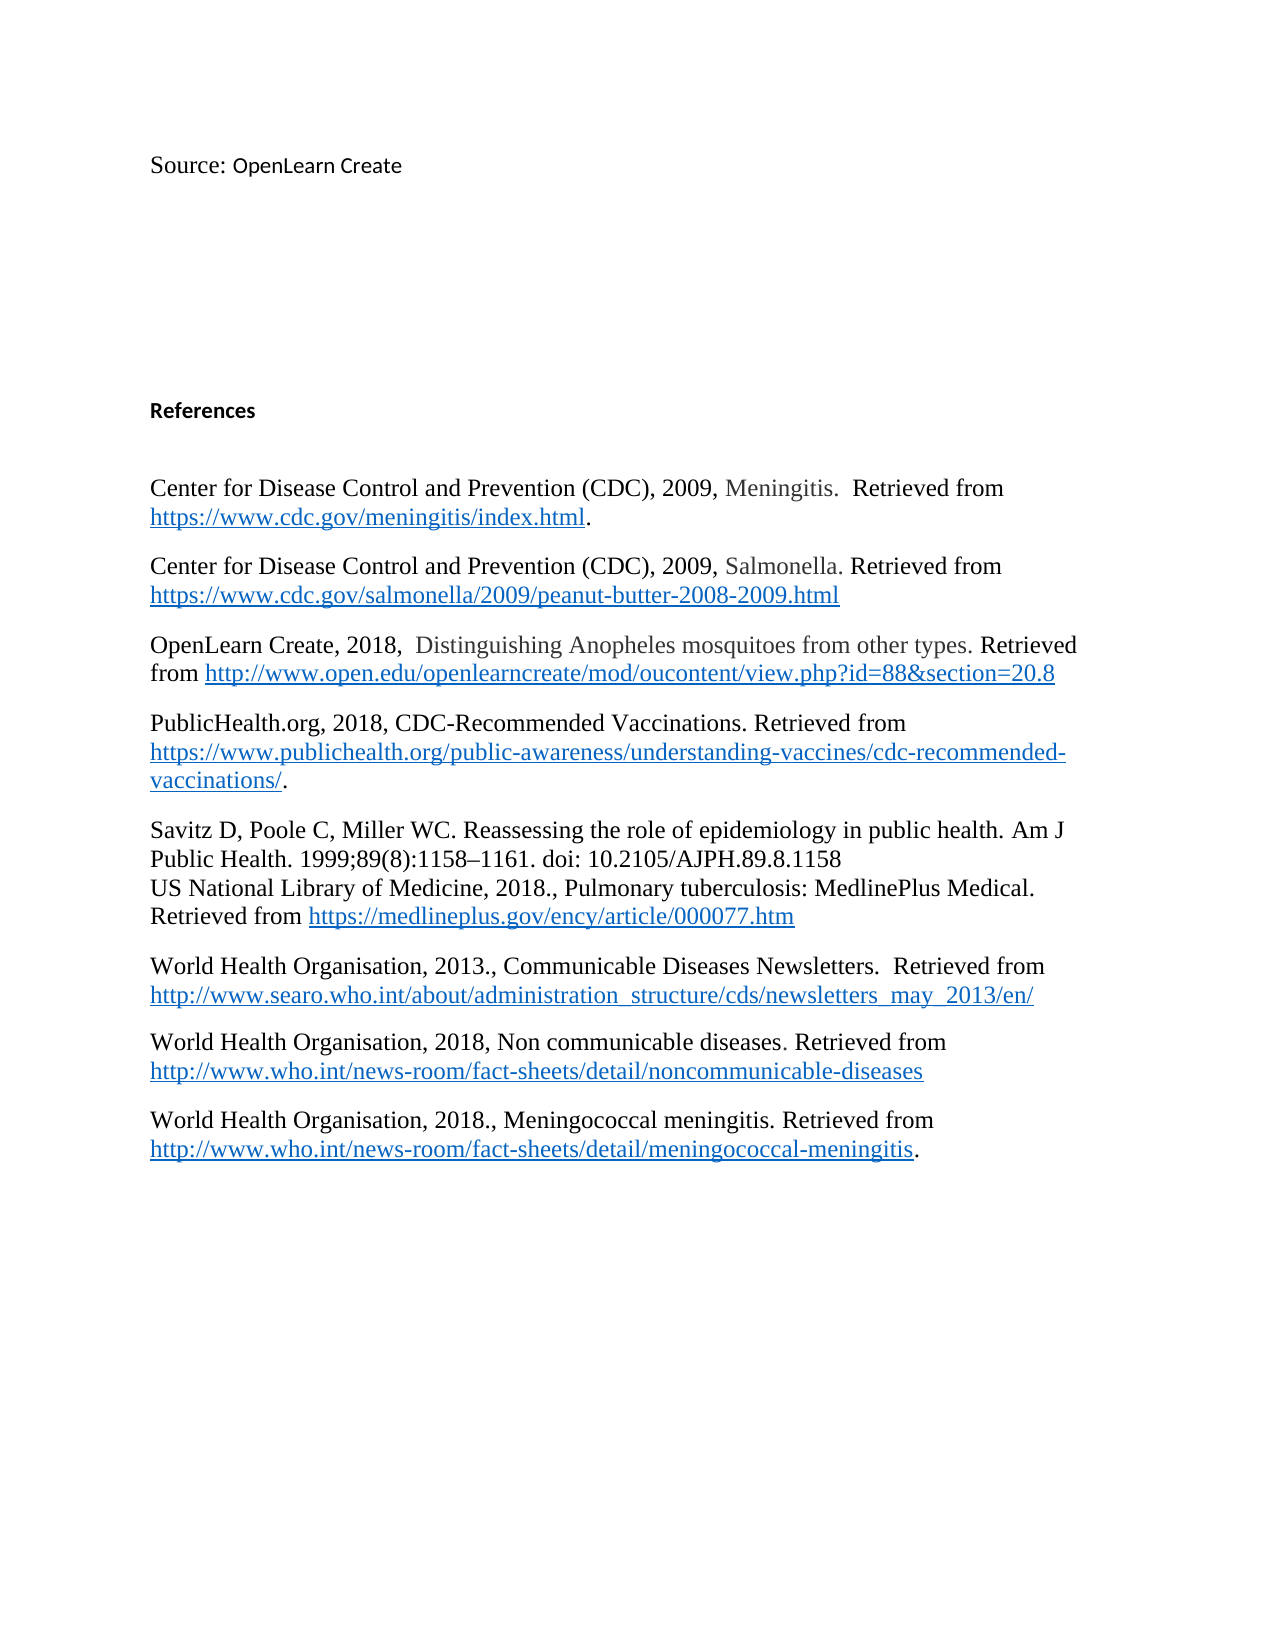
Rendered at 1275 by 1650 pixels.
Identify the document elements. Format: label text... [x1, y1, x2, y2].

text Source: OpenLearn Create [150, 150, 1125, 179]
list Savitz D, Poole C, Miller WC. Reassessing the role of epidemiology in public health. Am J Public Health. 1999;89(8):1158–1161. doi: 10.2105/AJPH.89.8.1158 [150, 815, 1125, 873]
text World Health Organisation, 2018., Meningococcal meningitis. Retrieved from http://www.who.int/news-room/fact-sheets/detail/meningococcal-meningitis. [150, 1106, 1125, 1163]
text Center for Disease Control and Prevention (CDC), 2009, Meningitis. Retrieved from https://www.cdc.gov/meningitis/index.html. [150, 473, 1125, 531]
text Center for Disease Control and Prevention (CDC), 2009, Salmonella. Retrieved from https://www.cdc.gov/salmonella/2009/peanut-butter-2008-2009.html [150, 551, 1125, 609]
list US National Library of Medicine, 2018., Pulmonary tuberculosis: MedlinePlus Medical. Retrieved from https://medlineplus.gov/ency/article/000077.htm [150, 873, 1125, 930]
text References [150, 396, 1125, 424]
text PublicHealth.org, 2018, CDC-Recommended Vaccinations. Retrieved from https://www.publichealth.org/public-awareness/understanding-vaccines/cdc-recommended-vaccinations/. [150, 708, 1125, 794]
text OpenLearn Create, 2018, Distinguishing Anopheles mosquitoes from other types. Retrieved from http://www.open.edu/openlearncreate/mod/oucontent/view.php?id=88&section=20.8 [150, 630, 1125, 687]
text World Health Organisation, 2018, Non communicable diseases. Retrieved from http://www.who.int/news-room/fact-sheets/detail/noncommunicable-diseases [150, 1027, 1125, 1085]
subtitle World Health Organisation, 2013., Communicable Diseases Newsletters. Retrieved from http://www.searo.who.int/about/administration_structure/cds/newsletters_may_2013/en/ [150, 951, 1125, 1008]
